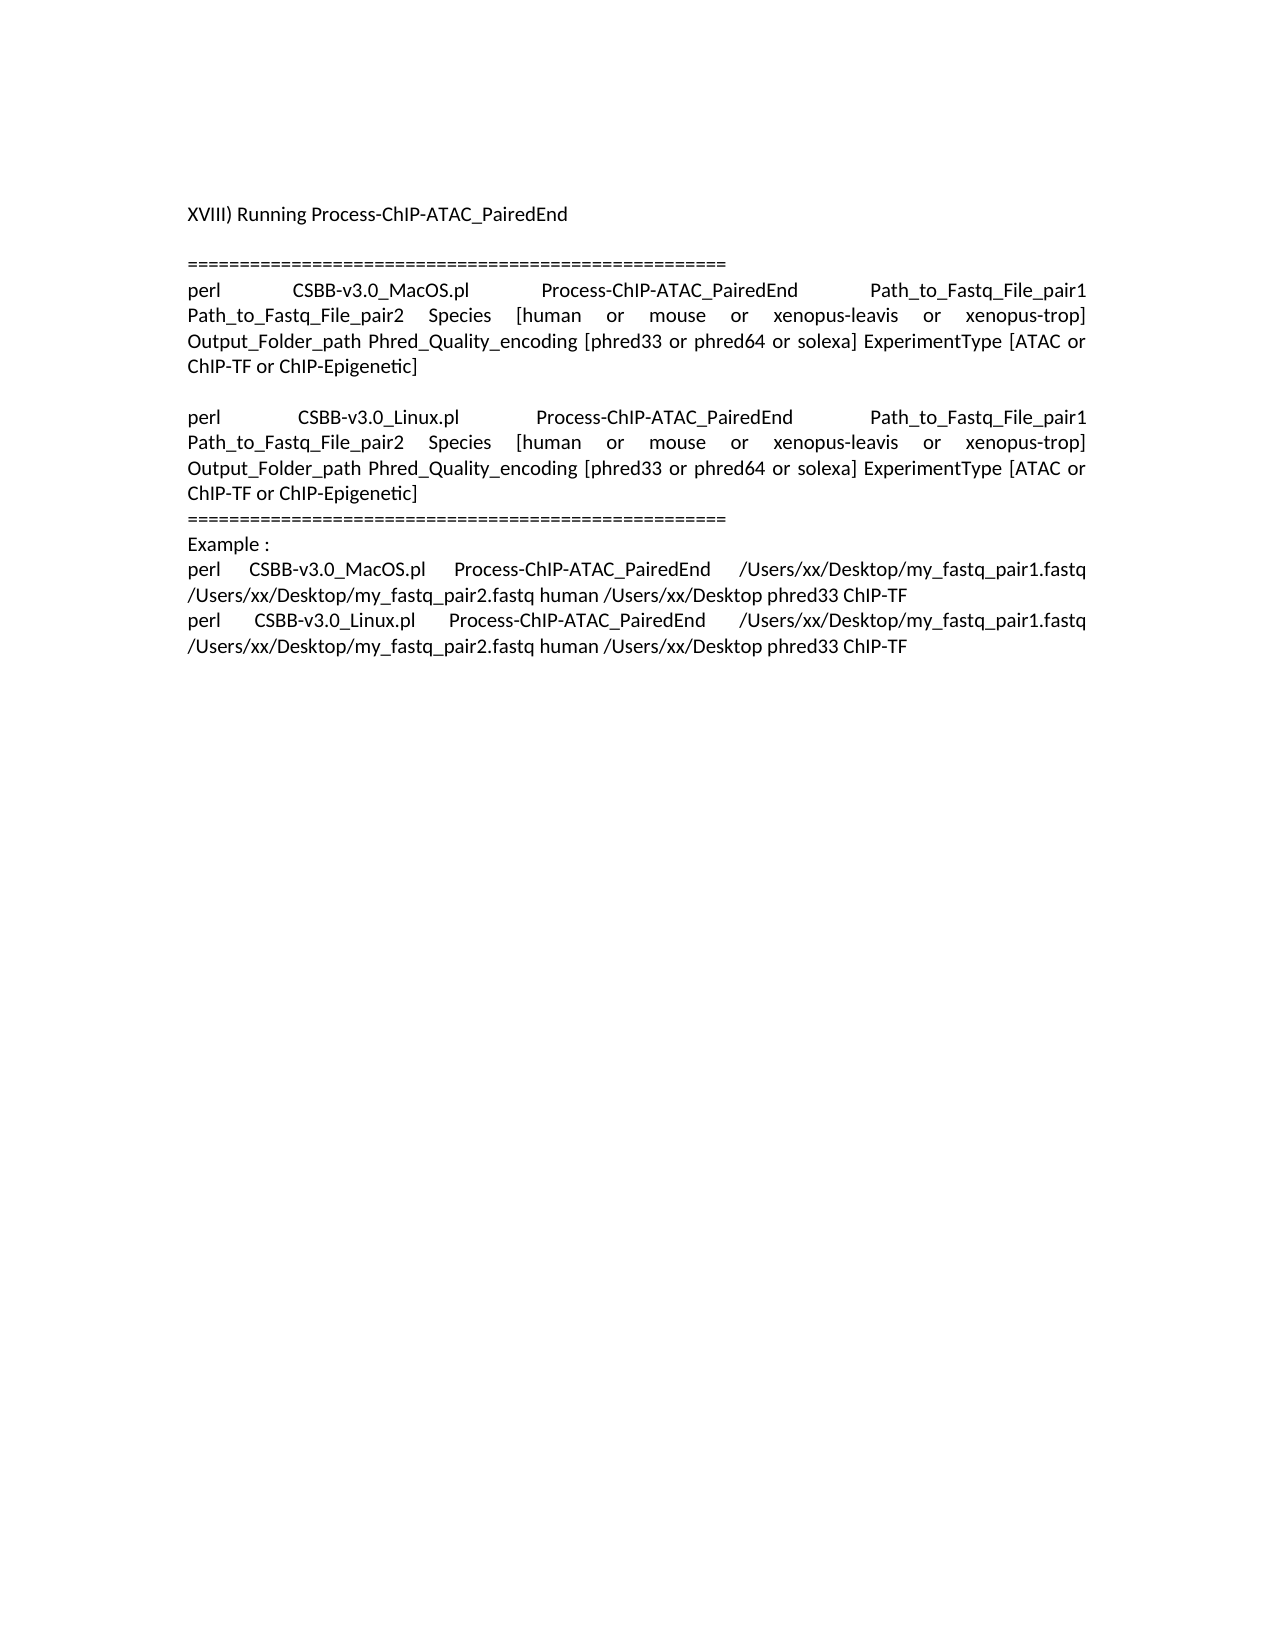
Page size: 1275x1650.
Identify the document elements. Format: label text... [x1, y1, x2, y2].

text perl CSBB-v3.0_MacOS.pl Process-ChIP-ATAC_PairedEnd /Users/xx/Desktop/my_fastq_pair1.fastq /Users/xx/Desktop/my_fastq_pair2.fastq human /Users/xx/Desktop phred33 ChIP-TF [187, 557, 1087, 607]
text perl CSBB-v3.0_Linux.pl Process-ChIP-ATAC_PairedEnd /Users/xx/Desktop/my_fastq_pair1.fastq /Users/xx/Desktop/my_fastq_pair2.fastq human /Users/xx/Desktop phred33 ChIP-TF [187, 607, 1087, 658]
text perl CSBB-v3.0_Linux.pl Process-ChIP-ATAC_PairedEnd Path_to_Fastq_File_pair1 Path_to_Fastq_File_pair2 Species [human or mouse or xenopus-leavis or xenopus-trop] Output_Folder_path Phred_Quality_encoding [phred33 or phred64 or solexa] ExperimentType [ATAC or ChIP-TF or ChIP-Epigenetic] [187, 404, 1087, 506]
text ==================================================== [187, 506, 1087, 531]
text ==================================================== [187, 252, 1087, 277]
text XVIII) Running Process-ChIP-ATAC_PairedEnd [187, 201, 1087, 226]
text Example : [187, 531, 1087, 557]
text perl CSBB-v3.0_MacOS.pl Process-ChIP-ATAC_PairedEnd Path_to_Fastq_File_pair1 Path_to_Fastq_File_pair2 Species [human or mouse or xenopus-leavis or xenopus-trop] Output_Folder_path Phred_Quality_encoding [phred33 or phred64 or solexa] ExperimentType [ATAC or ChIP-TF or ChIP-Epigenetic] [187, 277, 1087, 379]
